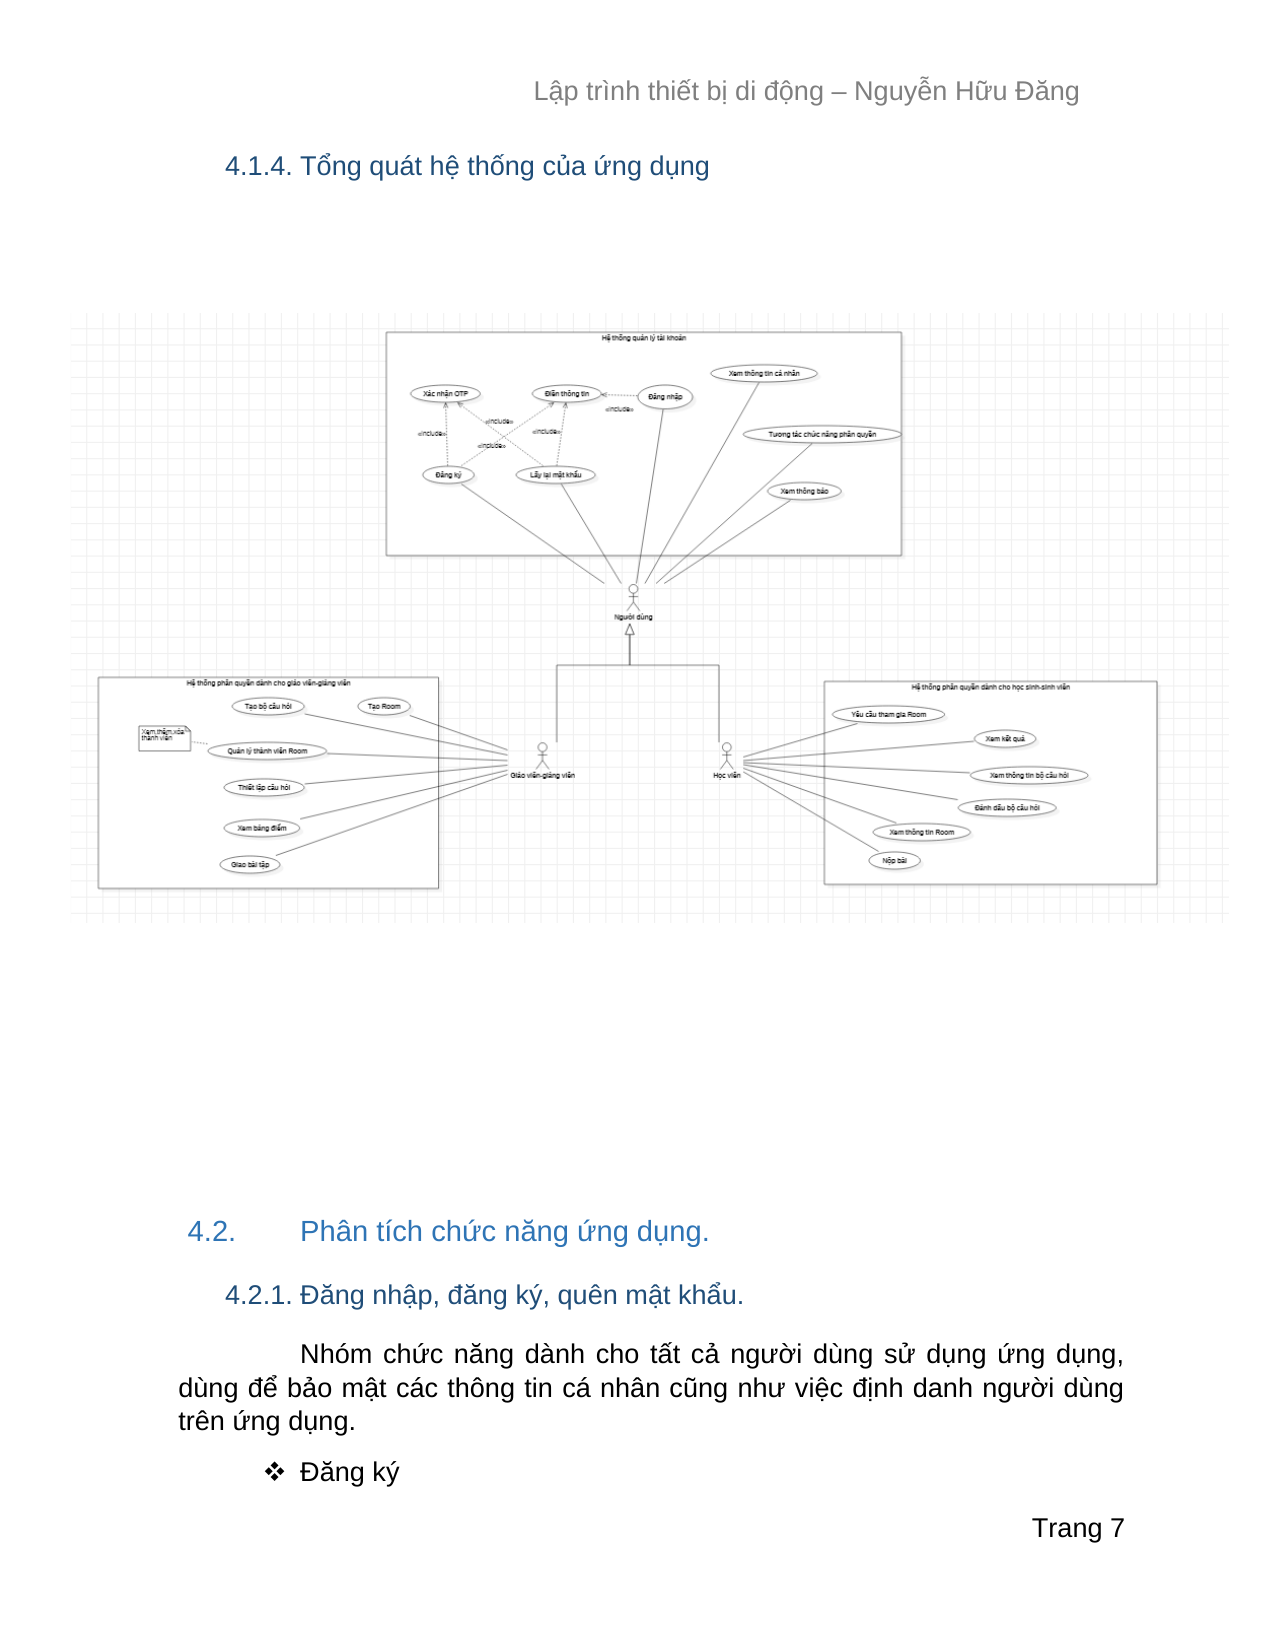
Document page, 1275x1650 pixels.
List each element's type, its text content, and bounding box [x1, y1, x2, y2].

subtitle Phân tích chức năng ứng dụng. [187, 1214, 1125, 1247]
text Nhóm chức năng dành cho tất cả người dùng sử dụng ứng dụng, dùng để bảo mật các thông tin cá nhân cũng như việc định danh người dùng trên ứng dụng. [178, 1338, 1125, 1437]
picture [70, 313, 1229, 923]
subtitle Đăng nhập, đăng ký, quên mật khẩu. [225, 1279, 1125, 1310]
list Đăng ký [262, 1456, 1125, 1487]
subtitle Tổng quát hệ thống của ứng dụng [225, 150, 1125, 181]
